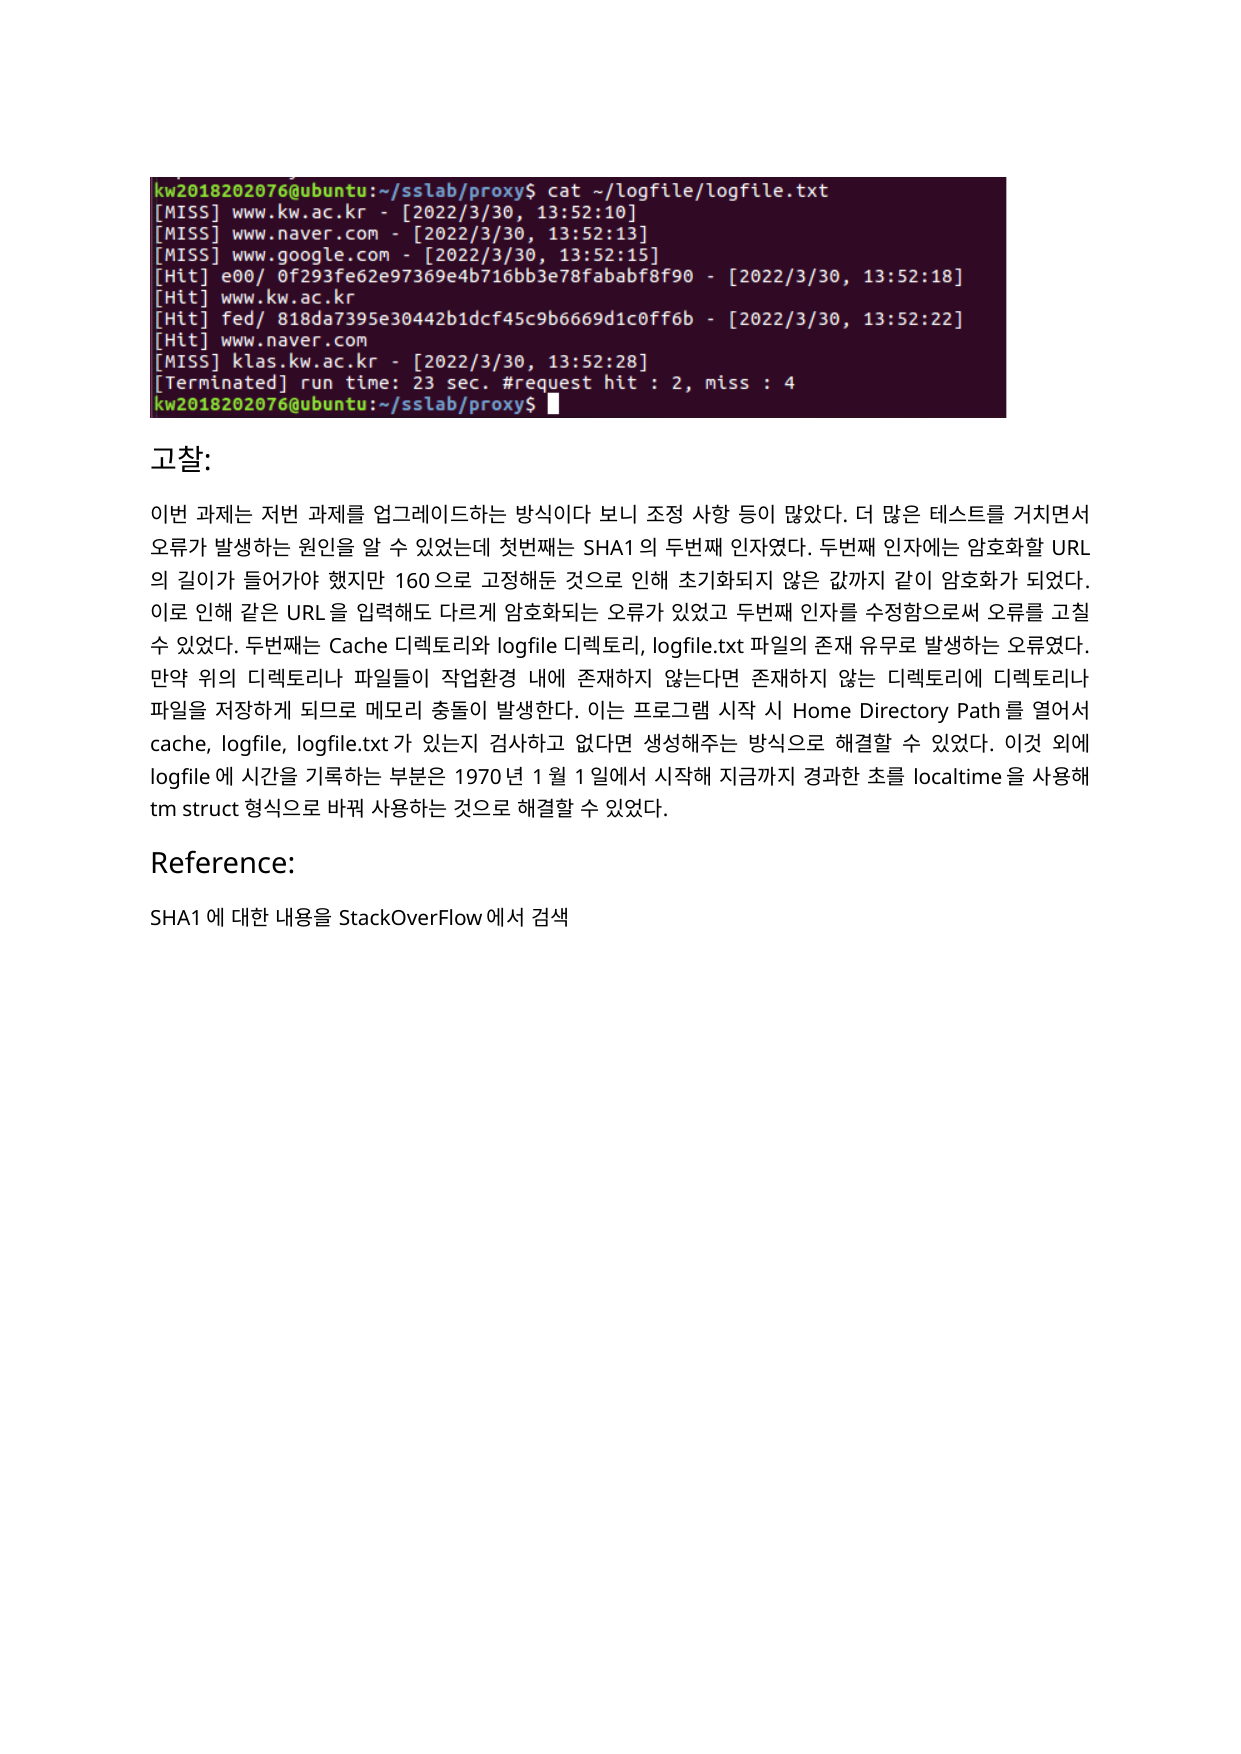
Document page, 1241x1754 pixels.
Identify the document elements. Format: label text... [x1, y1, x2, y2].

text 이번 과제는 저번 과제를 업그레이드하는 방식이다 보니 조정 사항 등이 많았다. 더 많은 테스트를 거치면서 오류가 발생하는 원인을 알 수 있었는데 첫번째는 SHA1의 두번째 인자였다. 두번째 인자에는 암호화할 URL의 길이가 들어가야 했지만 160으로 고정해둔 것으로 인해 초기화되지 않은 값까지 같이 암호화가 되었다. 이로 인해 같은 URL을 입력해도 다르게 암호화되는 오류가 있었고 두번째 인자를 수정함으로써 오류를 고칠 수 있었다. 두번째는 Cache 디렉토리와 logfile 디렉토리, logfile.txt 파일의 존재 유무로 발생하는 오류였다. 만약 위의 디렉토리나 파일들이 작업환경 내에 존재하지 않는다면 존재하지 않는 디렉토리에 디렉토리나 파일을 저장하게 되므로 메모리 충돌이 발생한다. 이는 프로그램 시작 시 Home Directory Path를 열어서 cache, logfile, logfile.txt가 있는지 검사하고 없다면 생성해주는 방식으로 해결할 수 있었다. 이것 외에 logfile에 시간을 기록하는 부분은 1970년 1월 1일에서 시작해 지금까지 경과한 초를 localtime을 사용해 tm struct 형식으로 바꿔 사용하는 것으로 해결할 수 있었다. [150, 498, 1090, 823]
text 고찰: [150, 436, 1090, 478]
picture [150, 177, 1007, 418]
text Reference: [150, 842, 1090, 882]
text SHA1에 대한 내용을 StackOverFlow에서 검색 [150, 902, 1090, 932]
